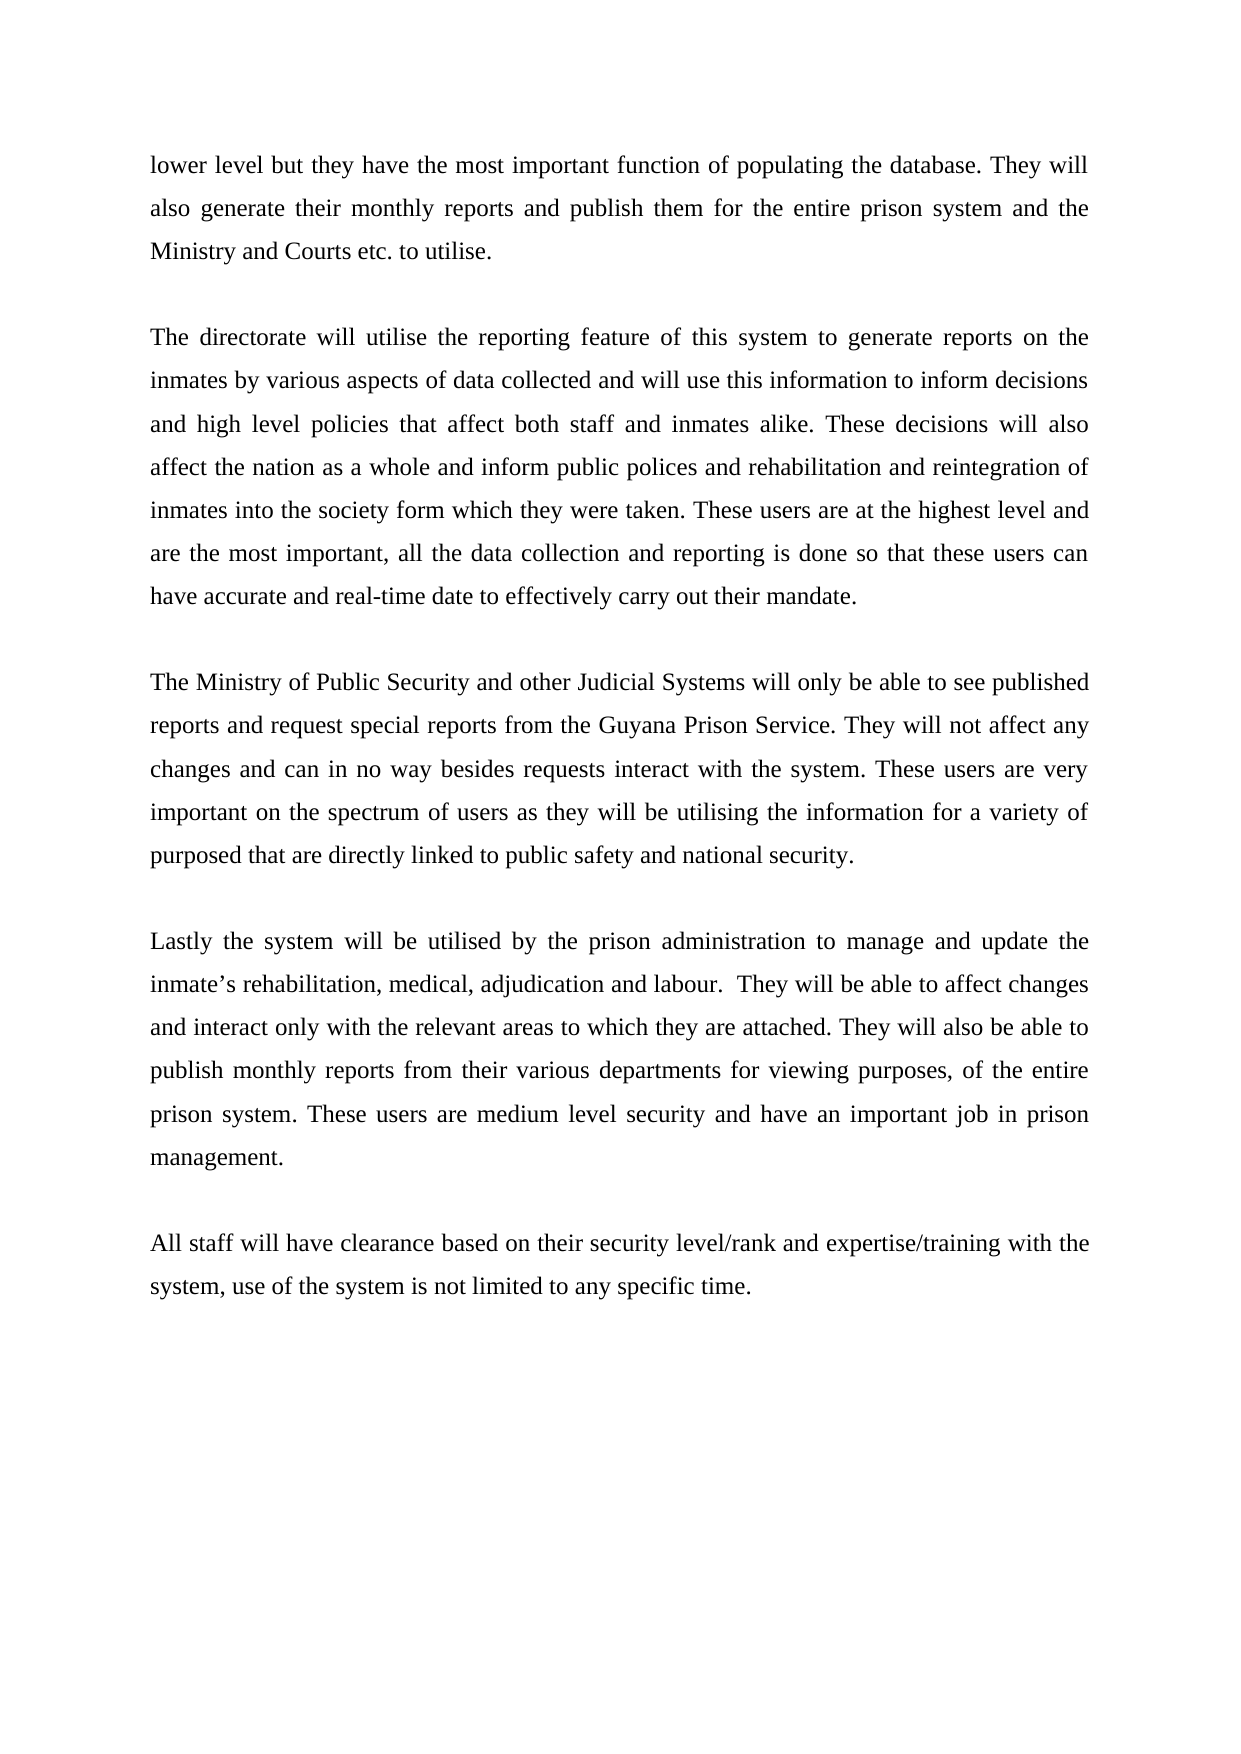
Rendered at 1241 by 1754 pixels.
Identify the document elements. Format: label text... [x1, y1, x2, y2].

text All staff will have clearance based on their security level/rank and expertise/training with the system, use of the system is not limited to any specific time. [150, 1228, 1090, 1300]
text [150, 150, 1090, 265]
text The directorate will utilise the reporting feature of this system to generate reports on the inmates by various aspects of data collected and will use this information to inform decisions and high level policies that affect both staff and inmates alike. These decisions will also affect the nation as a whole and inform public polices and rehabilitation and reintegration of inmates into the society form which they were taken. These users are at the highest level and are the most important, all the data collection and reporting is done so that these users can have accurate and real-time date to effectively carry out their mandate. [150, 322, 1090, 610]
text Lastly the system will be utilised by the prison administration to manage and update the inmate’s rehabilitation, medical, adjudication and labour. They will be able to affect changes and interact only with the relevant areas to which they are attached. They will also be able to publish monthly reports from their various departments for viewing purposes, of the entire prison system. These users are medium level security and have an important job in prison management. [150, 926, 1090, 1171]
text The Ministry of Public Security and other Judicial Systems will only be able to see published reports and request special reports from the Guyana Prison Service. They will not affect any changes and can in no way besides requests interact with the system. These users are very important on the spectrum of users as they will be utilising the information for a variety of purposed that are directly linked to public safety and national security. [150, 667, 1090, 869]
